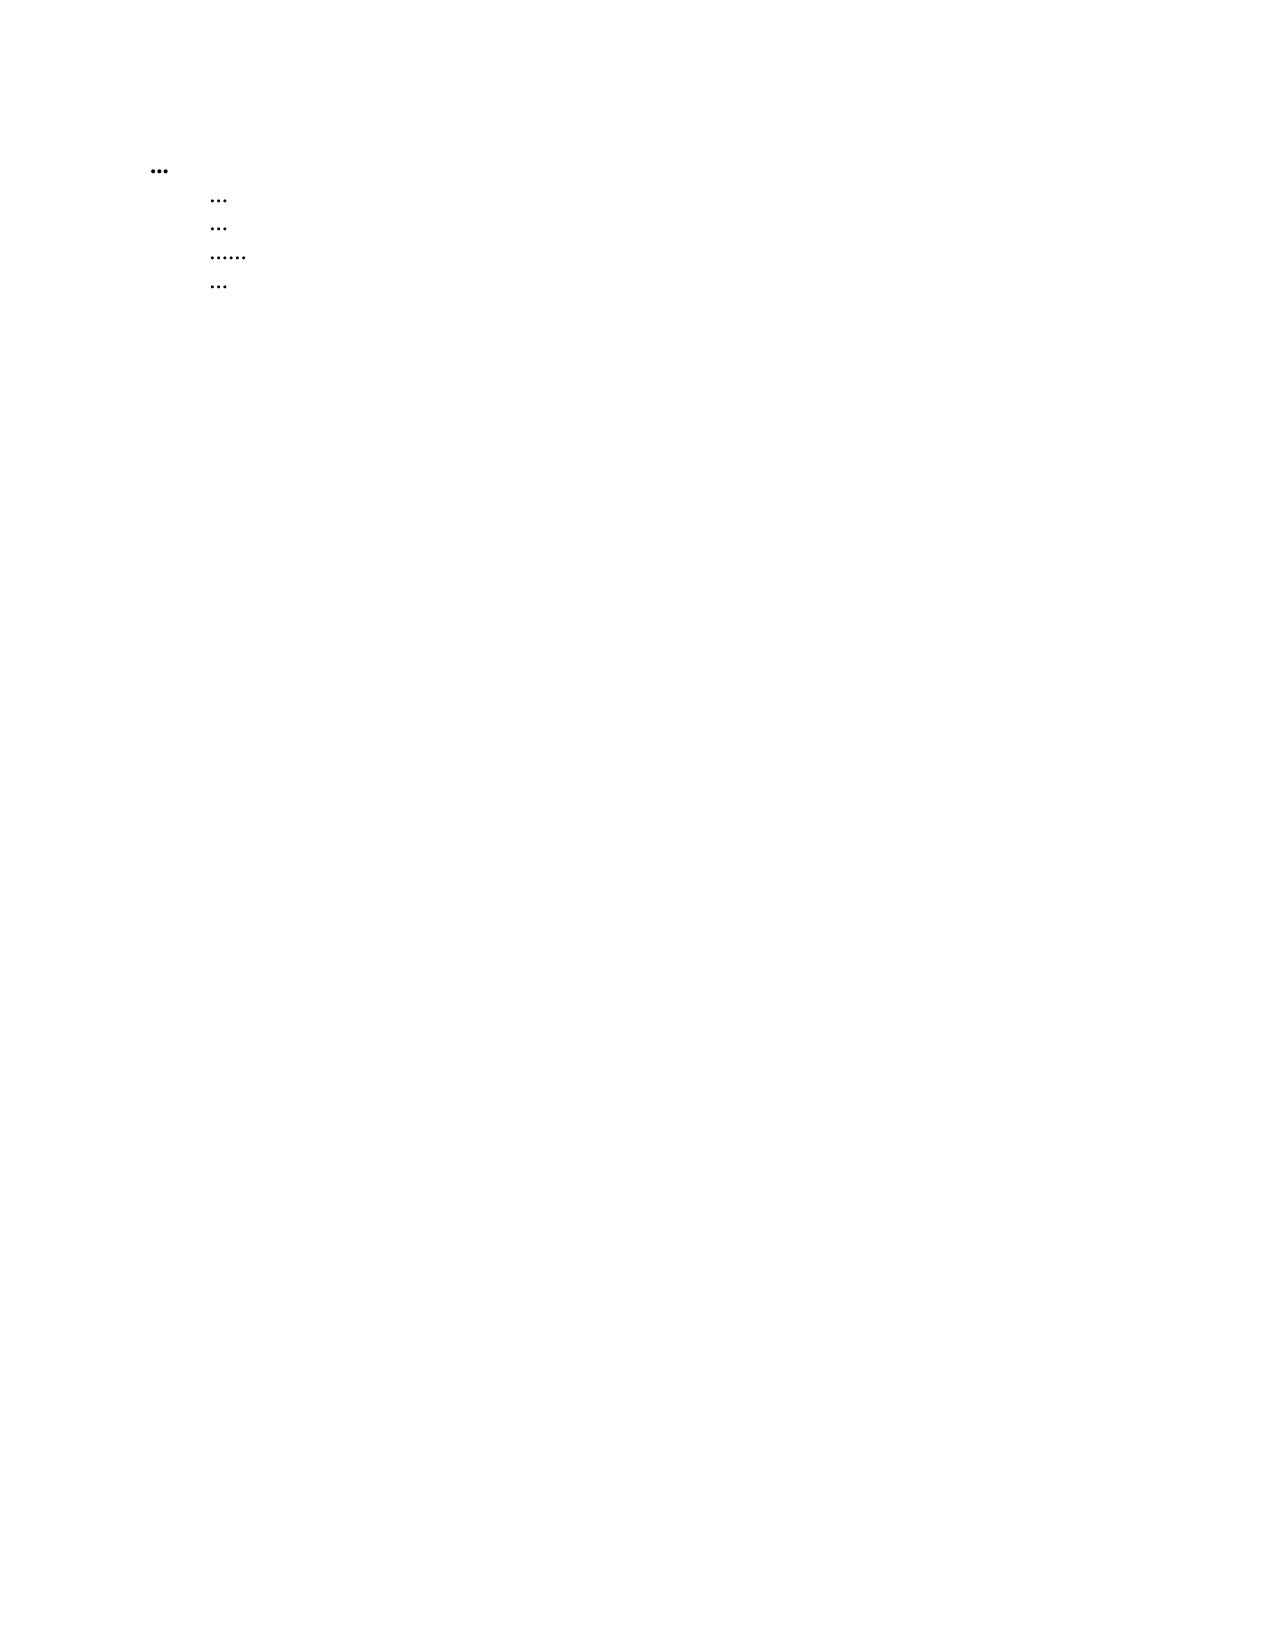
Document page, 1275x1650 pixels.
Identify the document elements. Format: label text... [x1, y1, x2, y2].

text ... [150, 265, 1125, 294]
text ... [150, 179, 1125, 207]
text ... [150, 207, 1125, 236]
text ... [150, 150, 1125, 179]
text ...... [150, 236, 1125, 265]
